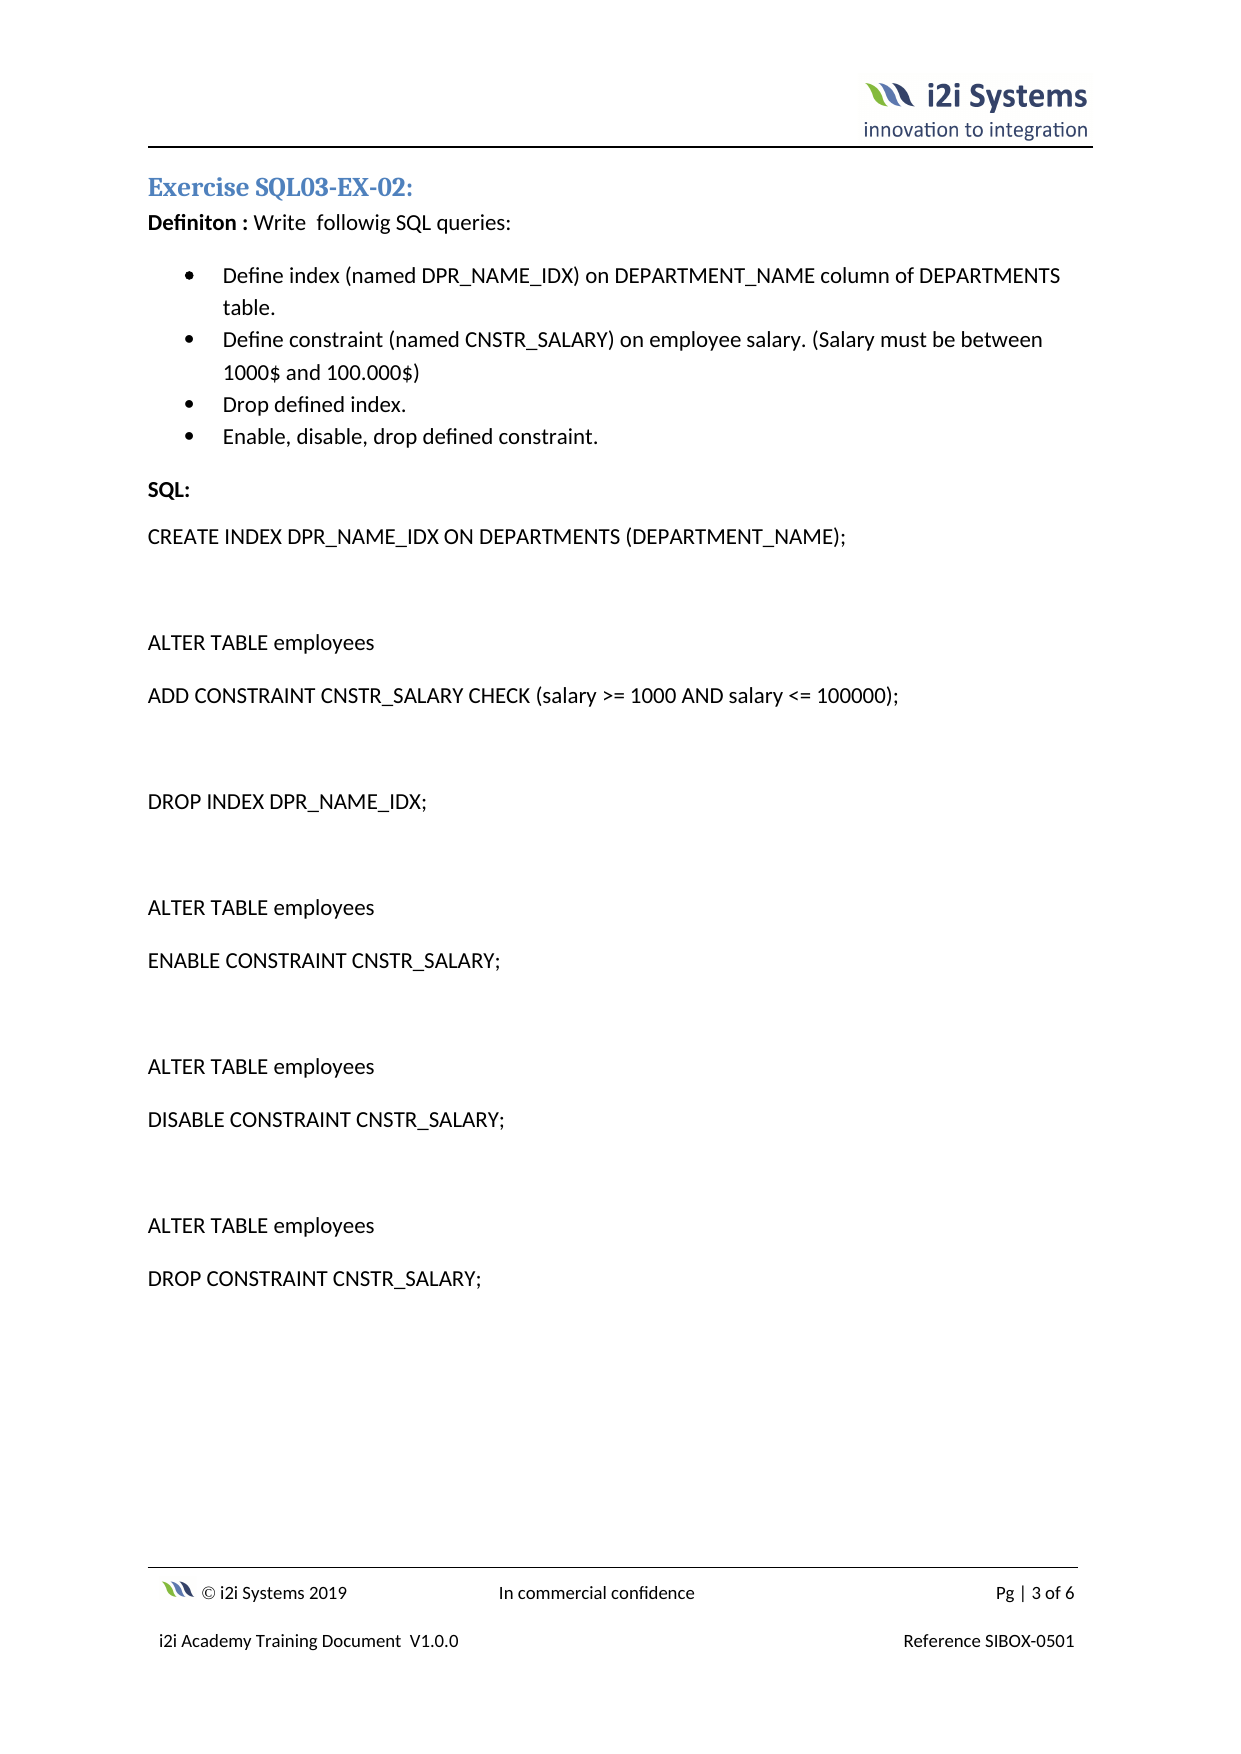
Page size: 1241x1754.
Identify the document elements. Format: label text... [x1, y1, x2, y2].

text ALTER TABLE employees [148, 1211, 1093, 1239]
text CREATE INDEX DPR_NAME_IDX ON DEPARTMENTS (DEPARTMENT_NAME); [148, 522, 1093, 550]
subtitle Exercise SQL03-EX-02: [148, 172, 1093, 204]
text ALTER TABLE employees [148, 893, 1093, 921]
picture [857, 73, 1094, 145]
list Define index (named DPR_NAME_IDX) on DEPARTMENT_NAME column of DEPARTMENTS table. [185, 261, 1093, 321]
text ALTER TABLE employees [148, 1052, 1093, 1080]
text DROP CONSTRAINT CNSTR_SALARY; [148, 1264, 1093, 1292]
text Definiton : Write followig SQL queries: [148, 208, 1093, 236]
list Enable, disable, drop defined constraint. [185, 422, 1093, 450]
list Drop defined index. [185, 390, 1093, 418]
text DISABLE CONSTRAINT CNSTR_SALARY; [148, 1105, 1093, 1133]
text ALTER TABLE employees [148, 628, 1093, 656]
text DROP INDEX DPR_NAME_IDX; [148, 787, 1093, 815]
text SQL: [148, 475, 1093, 503]
text ENABLE CONSTRAINT CNSTR_SALARY; [148, 946, 1093, 974]
picture [158, 1576, 197, 1600]
text ADD CONSTRAINT CNSTR_SALARY CHECK (salary >= 1000 AND salary <= 100000); [148, 681, 1093, 709]
list Define constraint (named CNSTR_SALARY) on employee salary. (Salary must be between 1000$ and 100.000$) [185, 326, 1093, 386]
